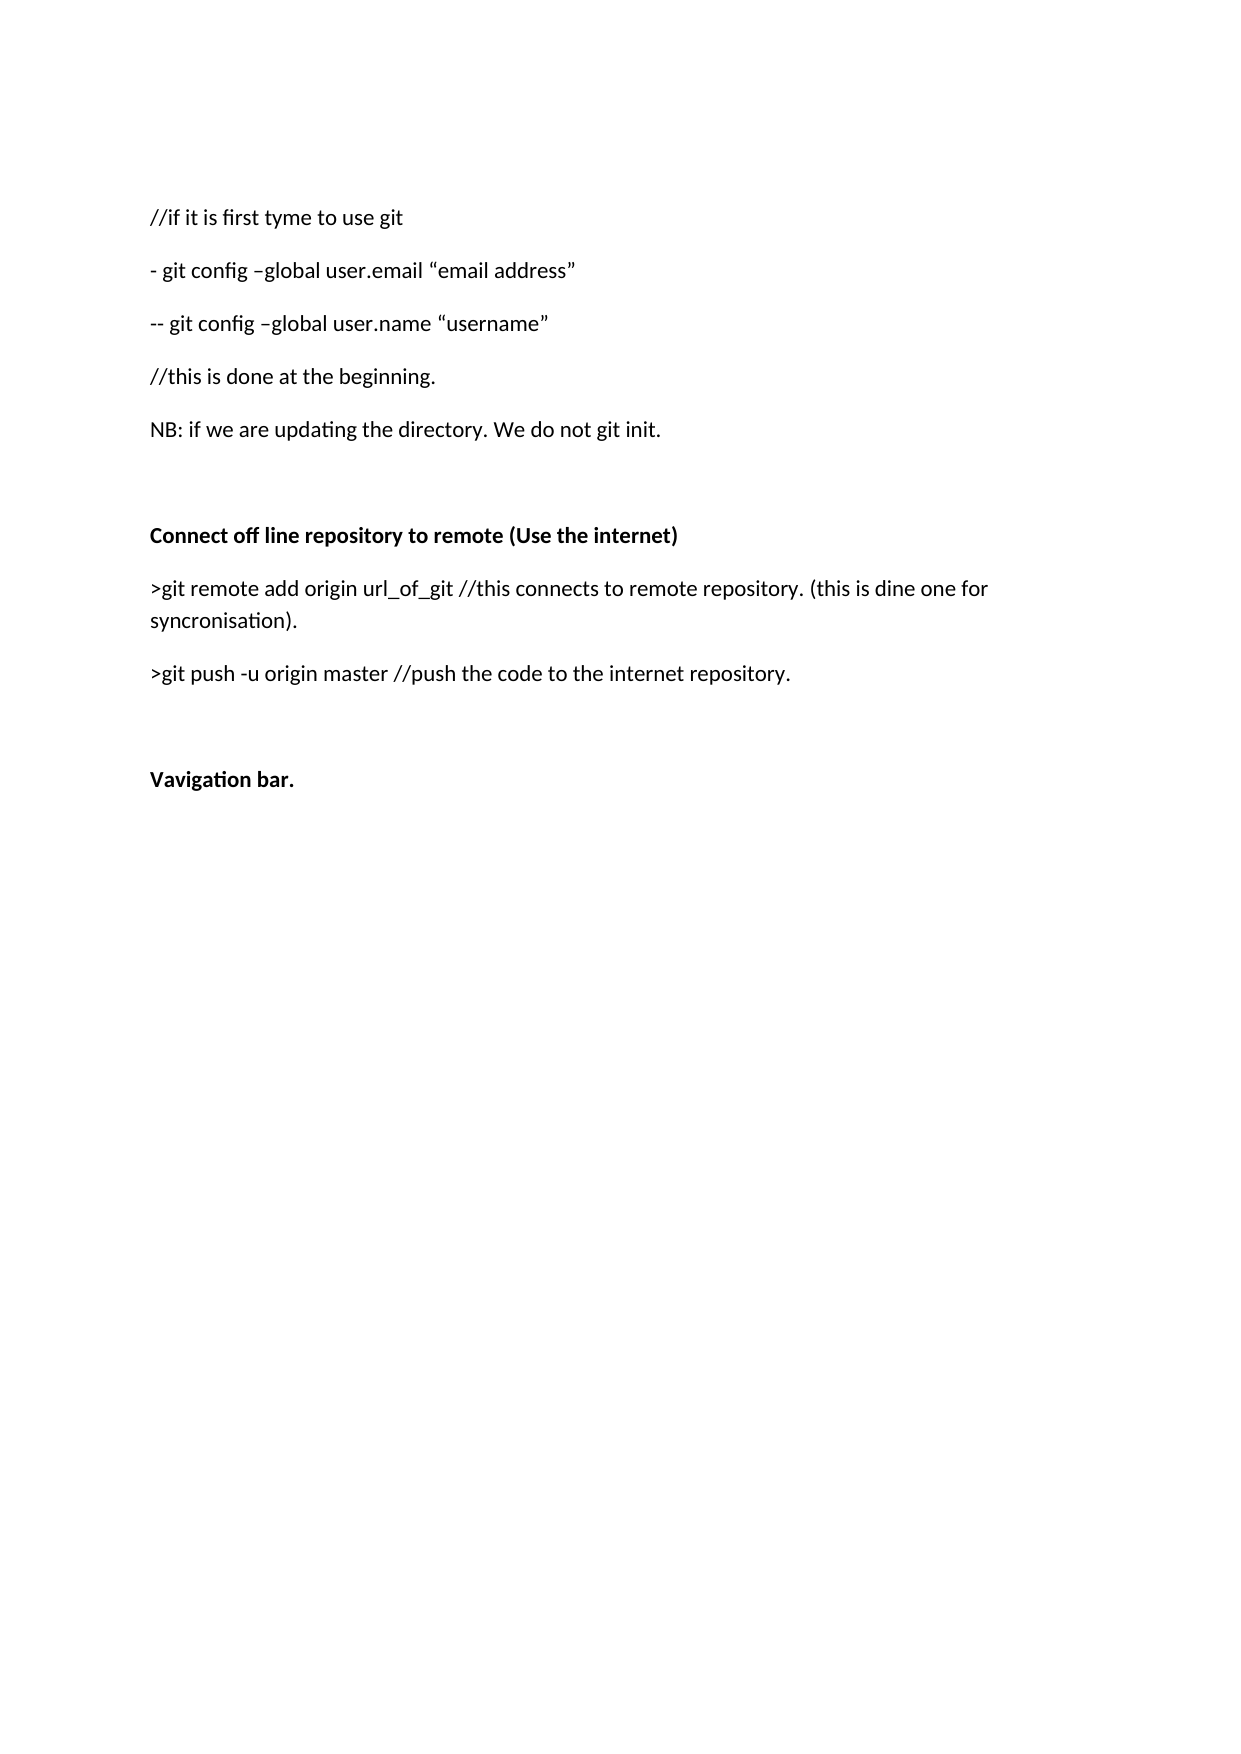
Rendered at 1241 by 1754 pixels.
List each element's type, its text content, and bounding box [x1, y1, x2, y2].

text -- git config –global user.name “username” [150, 309, 1090, 337]
text Vavigation bar. [150, 765, 1090, 793]
text Connect off line repository to remote (Use the internet) [150, 521, 1090, 549]
text >git remote add origin url_of_git //this connects to remote repository. (this is dine one for syncronisation). [150, 574, 1090, 634]
text NB: if we are updating the directory. We do not git init. [150, 415, 1090, 443]
text //this is done at the beginning. [150, 362, 1090, 390]
text - git config –global user.email “email address” [150, 256, 1090, 284]
text >git push -u origin master //push the code to the internet repository. [150, 659, 1090, 687]
text //if it is first tyme to use git [150, 203, 1090, 231]
